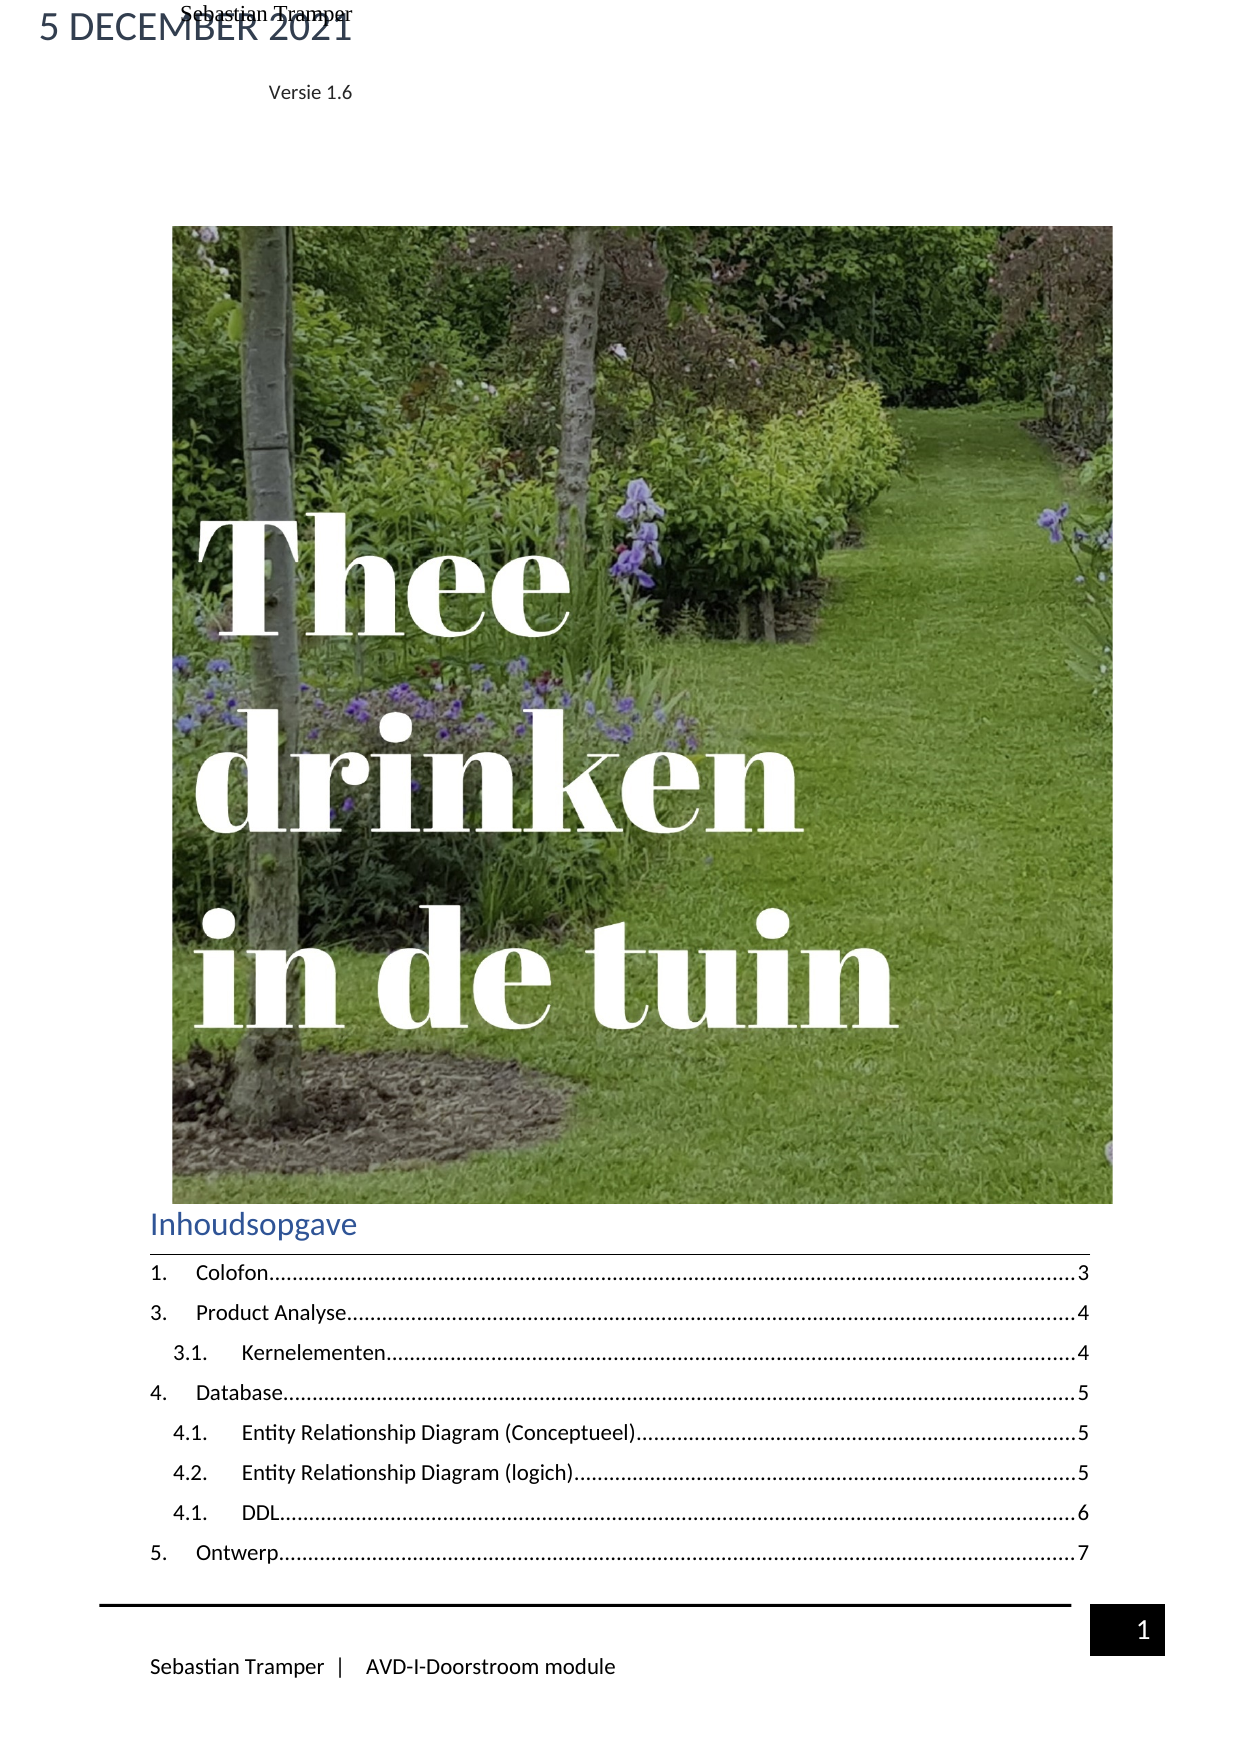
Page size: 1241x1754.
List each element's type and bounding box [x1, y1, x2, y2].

picture [172, 226, 1113, 1204]
